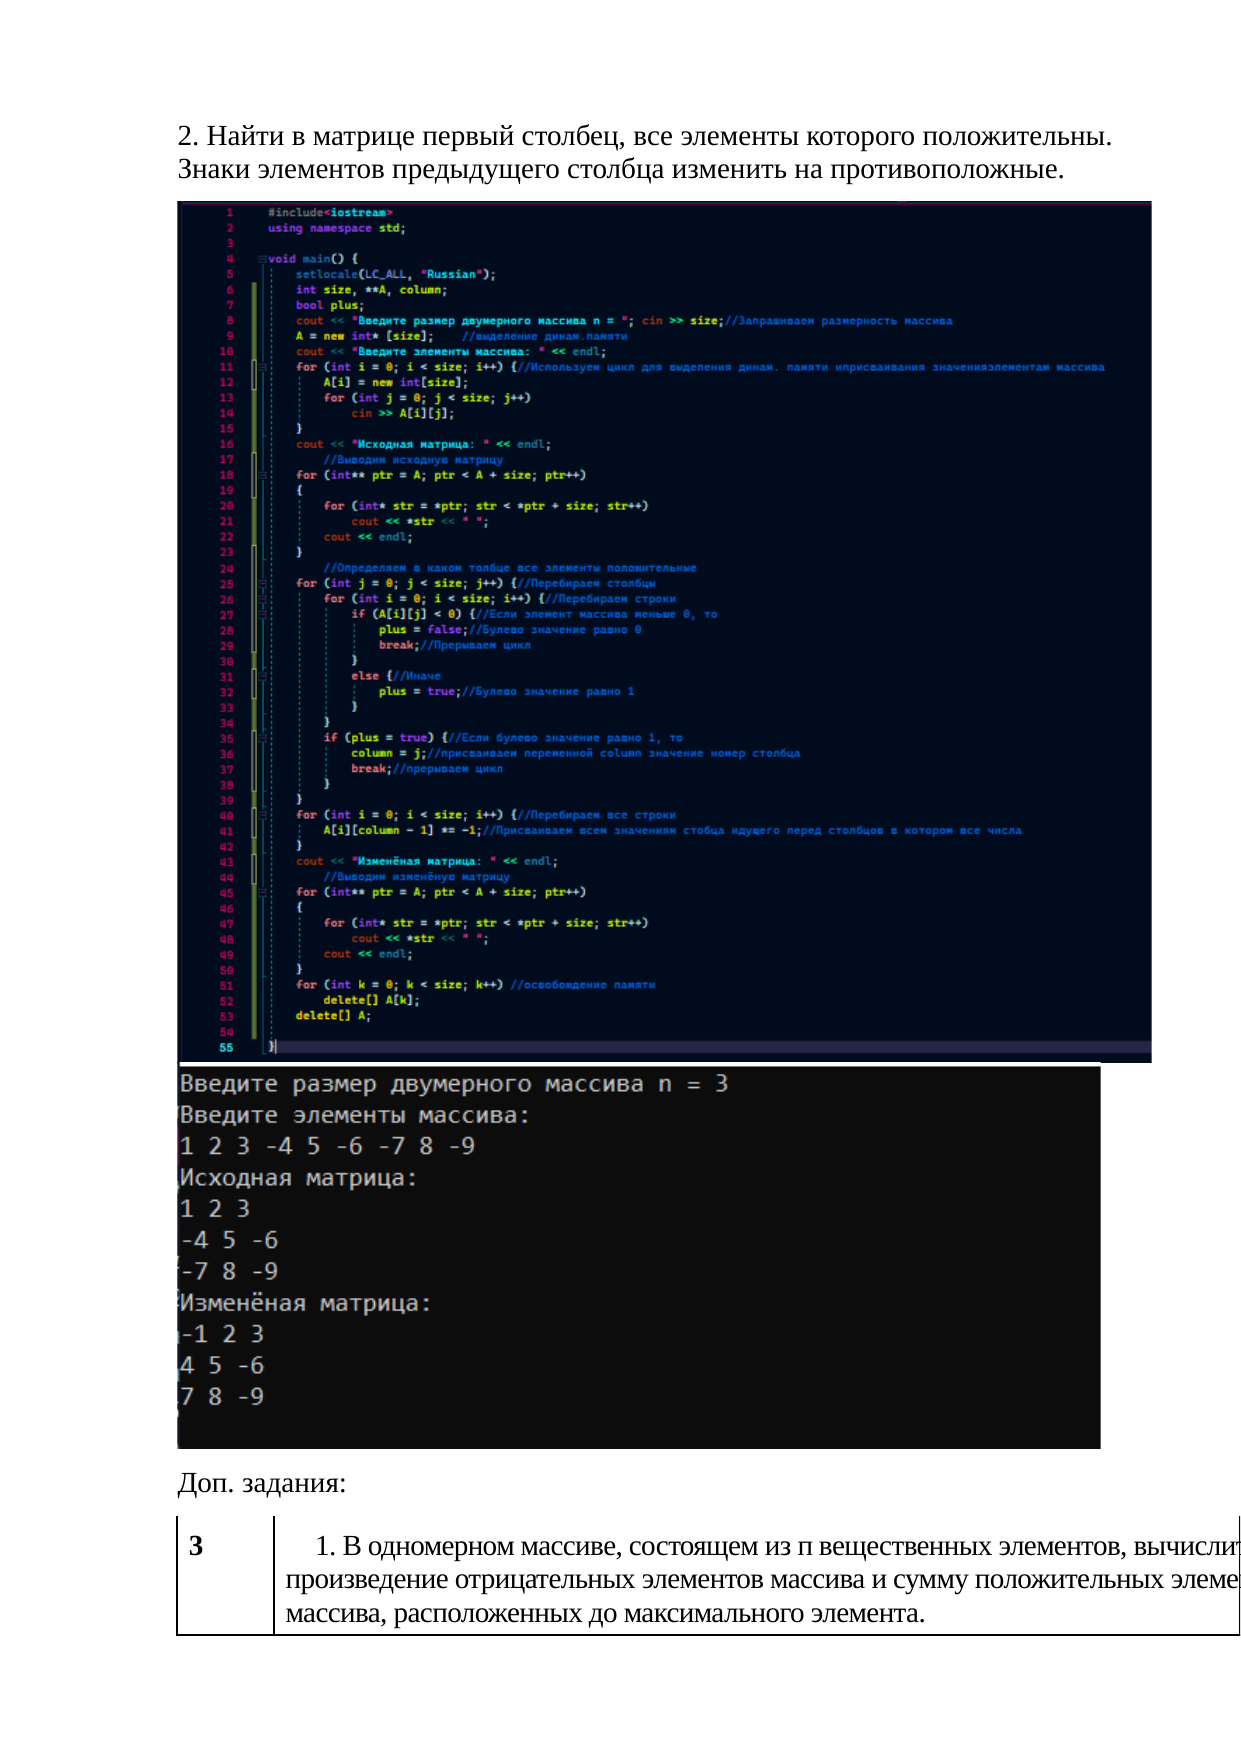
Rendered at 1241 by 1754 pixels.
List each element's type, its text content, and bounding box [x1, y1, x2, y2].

table_header 3 [178, 1516, 273, 1634]
text Доп. задания: [177, 1465, 1152, 1499]
text 2. Найти в матрице первый столбец, все элементы которого положительны. Знаки элементов предыдущего столбца изменить на противоположные. [177, 118, 1152, 185]
picture [177, 201, 1152, 1449]
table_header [275, 1516, 1239, 1634]
